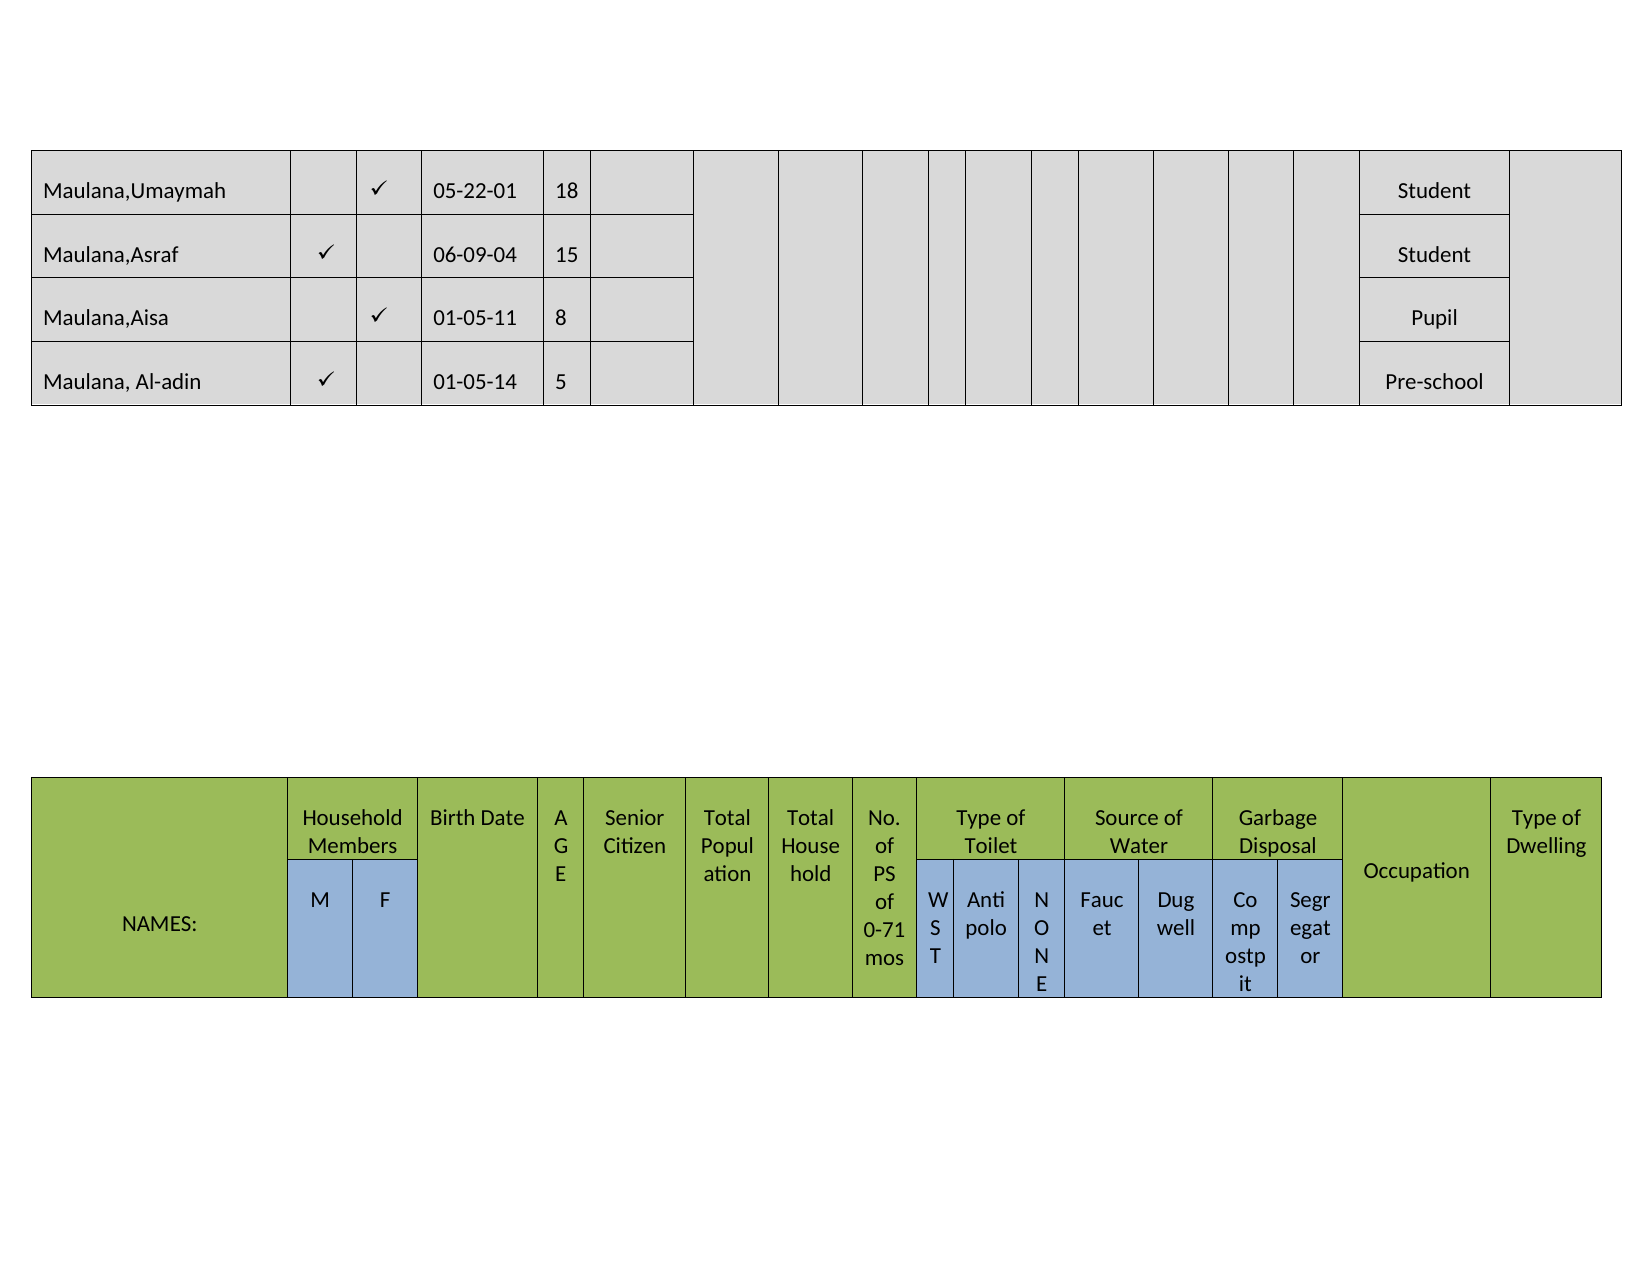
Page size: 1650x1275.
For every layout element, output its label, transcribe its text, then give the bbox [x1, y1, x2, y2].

table_cell Antipolo [954, 860, 1018, 997]
table_cell 18 [544, 151, 590, 214]
table_cell Student [1360, 215, 1509, 277]
table_cell WST [917, 860, 953, 997]
table_header Household Members [288, 778, 417, 859]
table_cell [291, 278, 356, 341]
table_cell Pupil [1360, 278, 1509, 341]
table_cell [291, 151, 356, 214]
table_cell NONE [1019, 860, 1064, 997]
table_cell 01-05-14 [422, 342, 543, 404]
table_header AGE [538, 778, 583, 997]
table_cell [291, 215, 356, 277]
table_cell 05-22-01 [422, 151, 543, 214]
table_cell 06-09-04 [422, 215, 543, 277]
table_cell M [288, 860, 352, 997]
table_cell F [353, 860, 417, 997]
table_header Birth Date [418, 778, 537, 997]
table_header Total Household [769, 778, 852, 997]
table_cell [357, 215, 421, 277]
table_cell Segregator [1278, 860, 1342, 997]
table_header Type of Dwelling [1491, 778, 1601, 997]
table_header Senior Citizen [584, 778, 685, 997]
table_cell Maulana, Al-adin [32, 342, 290, 404]
table_header Source of Water [1065, 778, 1212, 859]
table_cell Maulana,Aisa [32, 278, 290, 341]
table_cell Maulana,Asraf [32, 215, 290, 277]
table_cell 5 [544, 342, 590, 404]
table_cell Faucet [1065, 860, 1138, 997]
table_cell Dugwell [1139, 860, 1212, 997]
table_cell [357, 278, 421, 341]
table_cell Pre-school [1360, 342, 1509, 404]
table_cell [591, 215, 693, 277]
table_header Total Population [686, 778, 768, 997]
table_header Type of Toilet [917, 778, 1064, 859]
table_cell [357, 342, 421, 404]
table_header Garbage Disposal [1213, 778, 1342, 859]
table_cell 8 [544, 278, 590, 341]
table_cell Compostpit [1213, 860, 1277, 997]
table_cell [357, 151, 421, 214]
table_cell 15 [544, 215, 590, 277]
table_cell [591, 342, 693, 404]
table_header NAMES: [32, 778, 287, 997]
table_header No. of PS of 0-71 mos [853, 778, 916, 997]
table_cell [291, 342, 356, 404]
table_cell Maulana,Umaymah [32, 151, 290, 214]
table_cell [591, 151, 693, 214]
table_cell [591, 278, 693, 341]
table_cell 01-05-11 [422, 278, 543, 341]
table_header Occupation [1343, 778, 1490, 997]
table_cell Student [1360, 151, 1509, 214]
